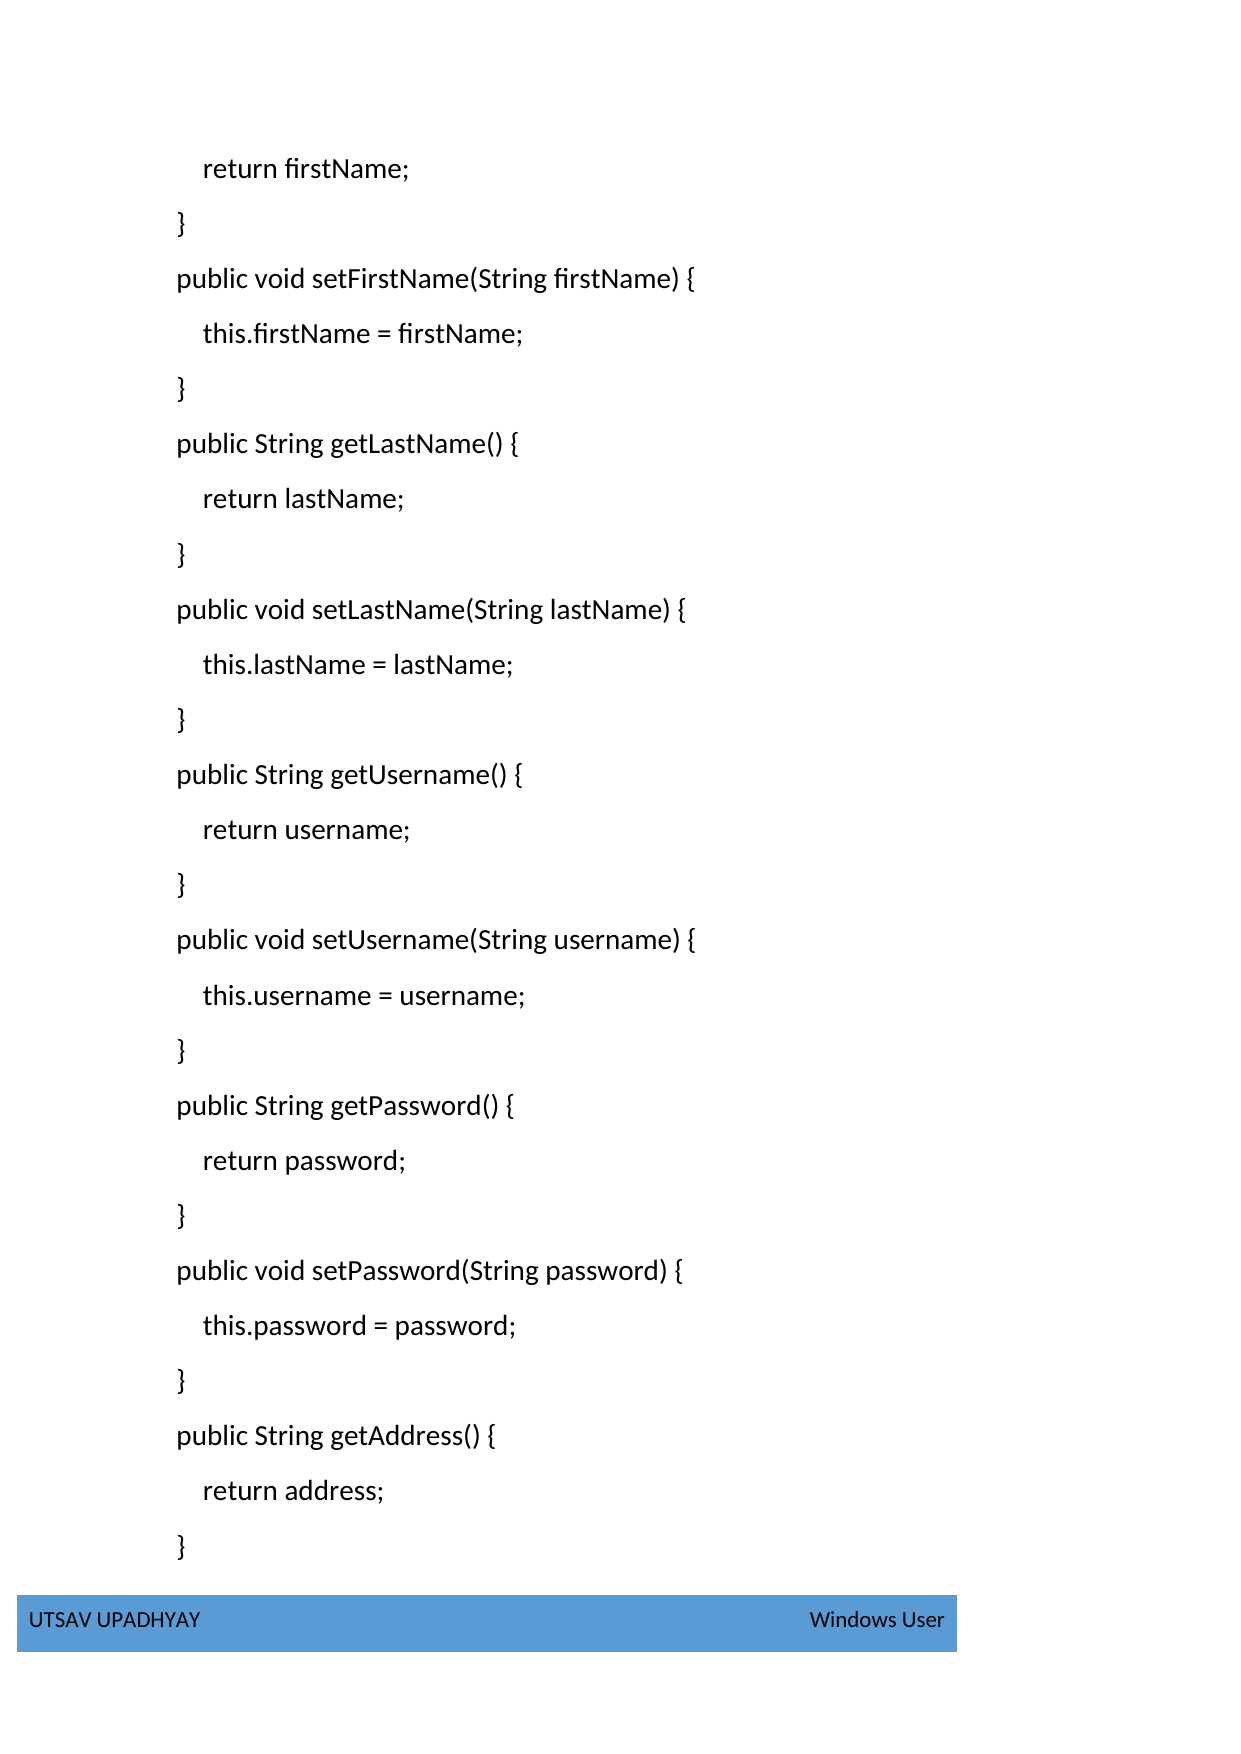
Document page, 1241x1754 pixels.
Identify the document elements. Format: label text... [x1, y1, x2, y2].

text return firstName; [150, 150, 1090, 186]
text public void setFirstName(String firstName) { [150, 260, 1090, 296]
text this.username = username; [150, 977, 1090, 1012]
text public String getAddress() { [150, 1417, 1090, 1453]
text } [150, 205, 1090, 241]
text this.firstName = firstName; [150, 315, 1090, 351]
text public String getUsername() { [150, 756, 1090, 792]
text this.password = password; [150, 1307, 1090, 1343]
text } [150, 1528, 1090, 1563]
text return username; [150, 811, 1090, 847]
text } [150, 1032, 1090, 1067]
text this.lastName = lastName; [150, 646, 1090, 682]
text return password; [150, 1142, 1090, 1177]
text } [150, 1197, 1090, 1233]
text public void setUsername(String username) { [150, 921, 1090, 957]
text return lastName; [150, 481, 1090, 516]
text public String getLastName() { [150, 426, 1090, 461]
text } [150, 1362, 1090, 1398]
text public void setPassword(String password) { [150, 1252, 1090, 1288]
text } [150, 701, 1090, 737]
text } [150, 370, 1090, 406]
text return address; [150, 1472, 1090, 1508]
text public String getPassword() { [150, 1087, 1090, 1122]
text public void setLastName(String lastName) { [150, 591, 1090, 626]
text } [150, 866, 1090, 902]
text } [150, 536, 1090, 571]
